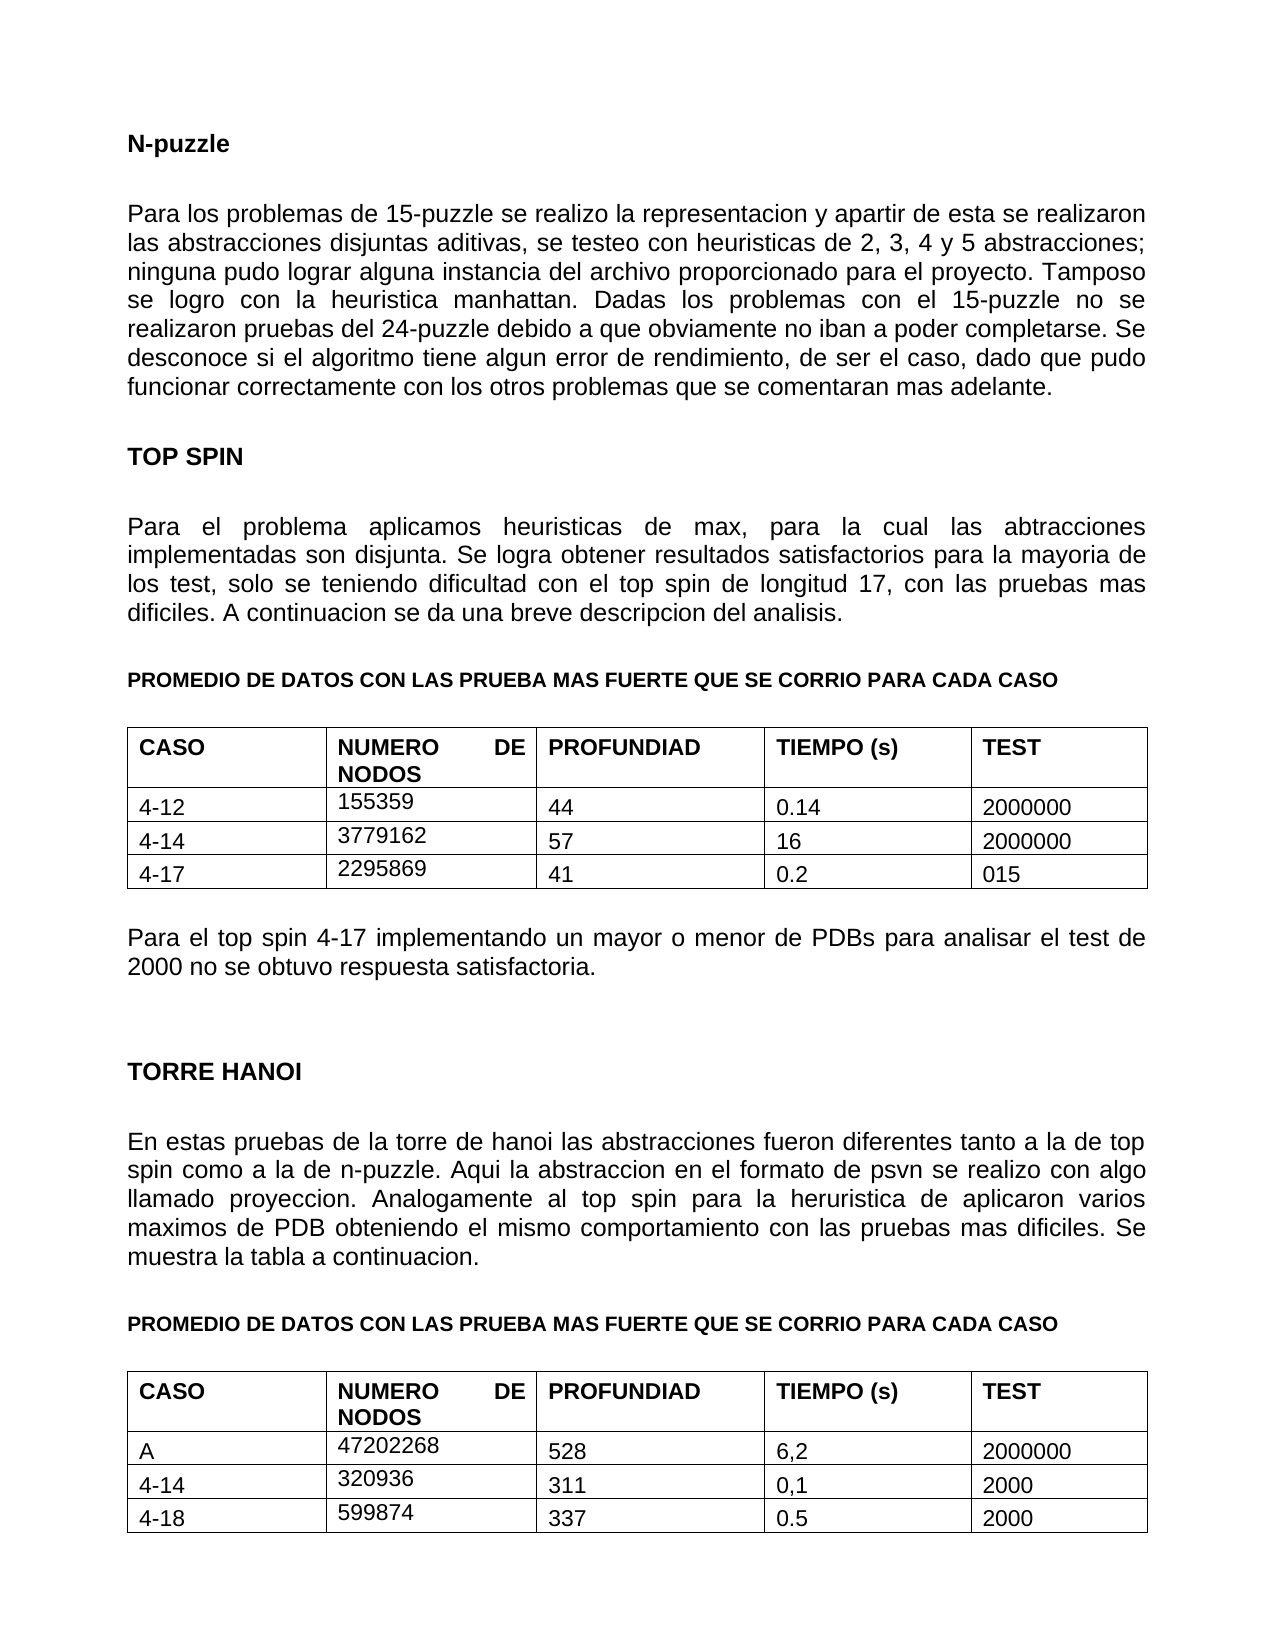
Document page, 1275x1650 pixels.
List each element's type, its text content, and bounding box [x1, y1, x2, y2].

text PROMEDIO DE DATOS CON LAS PRUEBA MAS FUERTE QUE SE CORRIO PARA CADA CASO [127, 1312, 1148, 1336]
table_cell 2295869 [327, 855, 536, 888]
table_cell 4-14 [128, 1465, 326, 1498]
table_cell A [128, 1432, 326, 1464]
table_header TEST [972, 728, 1147, 787]
table_header CASO [128, 1372, 326, 1431]
table_cell 3779162 [327, 822, 536, 854]
table_header TIEMPO (s) [765, 1372, 971, 1431]
table_cell 4-18 [128, 1499, 326, 1532]
table_cell 41 [537, 855, 764, 888]
table_header PROFUNDIAD [537, 1372, 764, 1431]
table_cell 2000 [972, 1499, 1147, 1532]
text TOP SPIN [127, 442, 1148, 470]
table_cell 4-17 [128, 855, 326, 888]
table_cell 44 [537, 788, 764, 821]
table_cell 2000000 [972, 788, 1147, 821]
table_cell 16 [765, 822, 971, 854]
table_cell 2000 [972, 1465, 1147, 1498]
table_cell 015 [972, 855, 1147, 888]
table_header TEST [972, 1372, 1147, 1431]
table_header NUMERO DE NODOS [327, 1372, 536, 1431]
table_cell 0.14 [765, 788, 971, 821]
table_header CASO [128, 728, 326, 787]
table_cell 57 [537, 822, 764, 854]
table_cell 2000000 [972, 822, 1147, 854]
text N-puzzle [127, 129, 1148, 158]
text PROMEDIO DE DATOS CON LAS PRUEBA MAS FUERTE QUE SE CORRIO PARA CADA CASO [127, 668, 1148, 692]
table_cell 0.2 [765, 855, 971, 888]
table_cell 4-12 [128, 788, 326, 821]
table_cell 47202268 [327, 1432, 536, 1464]
table_header NUMERO DE NODOS [327, 728, 536, 787]
table_header TIEMPO (s) [765, 728, 971, 787]
text TORRE HANOI [127, 1057, 1148, 1085]
table_cell 4-14 [128, 822, 326, 854]
text Para el top spin 4-17 implementando un mayor o menor de PDBs para analisar el test de 2000 no se obtuvo respuesta satisfactoria. [127, 923, 1148, 980]
text En estas pruebas de la torre de hanoi las abstracciones fueron diferentes tanto a la de top spin como a la de n-puzzle. Aqui la abstraccion en el formato de psvn se realizo con algo llamado proyeccion. Analogamente al top spin para la heruristica de aplicaron varios maximos de PDB obteniendo el mismo comportamiento con las pruebas mas dificiles. Se muestra la tabla a continuacion. [127, 1127, 1148, 1270]
table_cell 599874 [327, 1499, 536, 1532]
table_cell 320936 [327, 1465, 536, 1498]
table_cell 2000000 [972, 1432, 1147, 1464]
text Para los problemas de 15-puzzle se realizo la representacion y apartir de esta se realizaron las abstracciones disjuntas aditivas, se testeo con heuristicas de 2, 3, 4 y 5 abstracciones; ninguna pudo lograr alguna instancia del archivo proporcionado para el proyecto. Tamposo se logro con la heuristica manhattan. Dadas los problemas con el 15-puzzle no se realizaron pruebas del 24-puzzle debido a que obviamente no iban a poder completarse. Se desconoce si el algoritmo tiene algun error de rendimiento, de ser el caso, dado que pudo funcionar correctamente con los otros problemas que se comentaran mas adelante. [127, 199, 1148, 400]
table_cell 337 [537, 1499, 764, 1532]
table_cell 311 [537, 1465, 764, 1498]
table_cell 0.5 [765, 1499, 971, 1532]
table_cell 6,2 [765, 1432, 971, 1464]
table_cell 0,1 [765, 1465, 971, 1498]
table_cell 528 [537, 1432, 764, 1464]
text Para el problema aplicamos heuristicas de max, para la cual las abtracciones implementadas son disjunta. Se logra obtener resultados satisfactorios para la mayoria de los test, solo se teniendo dificultad con el top spin de longitud 17, con las pruebas mas dificiles. A continuacion se da una breve descripcion del analisis. [127, 512, 1148, 627]
table_cell 155359 [327, 788, 536, 821]
table_header PROFUNDIAD [537, 728, 764, 787]
